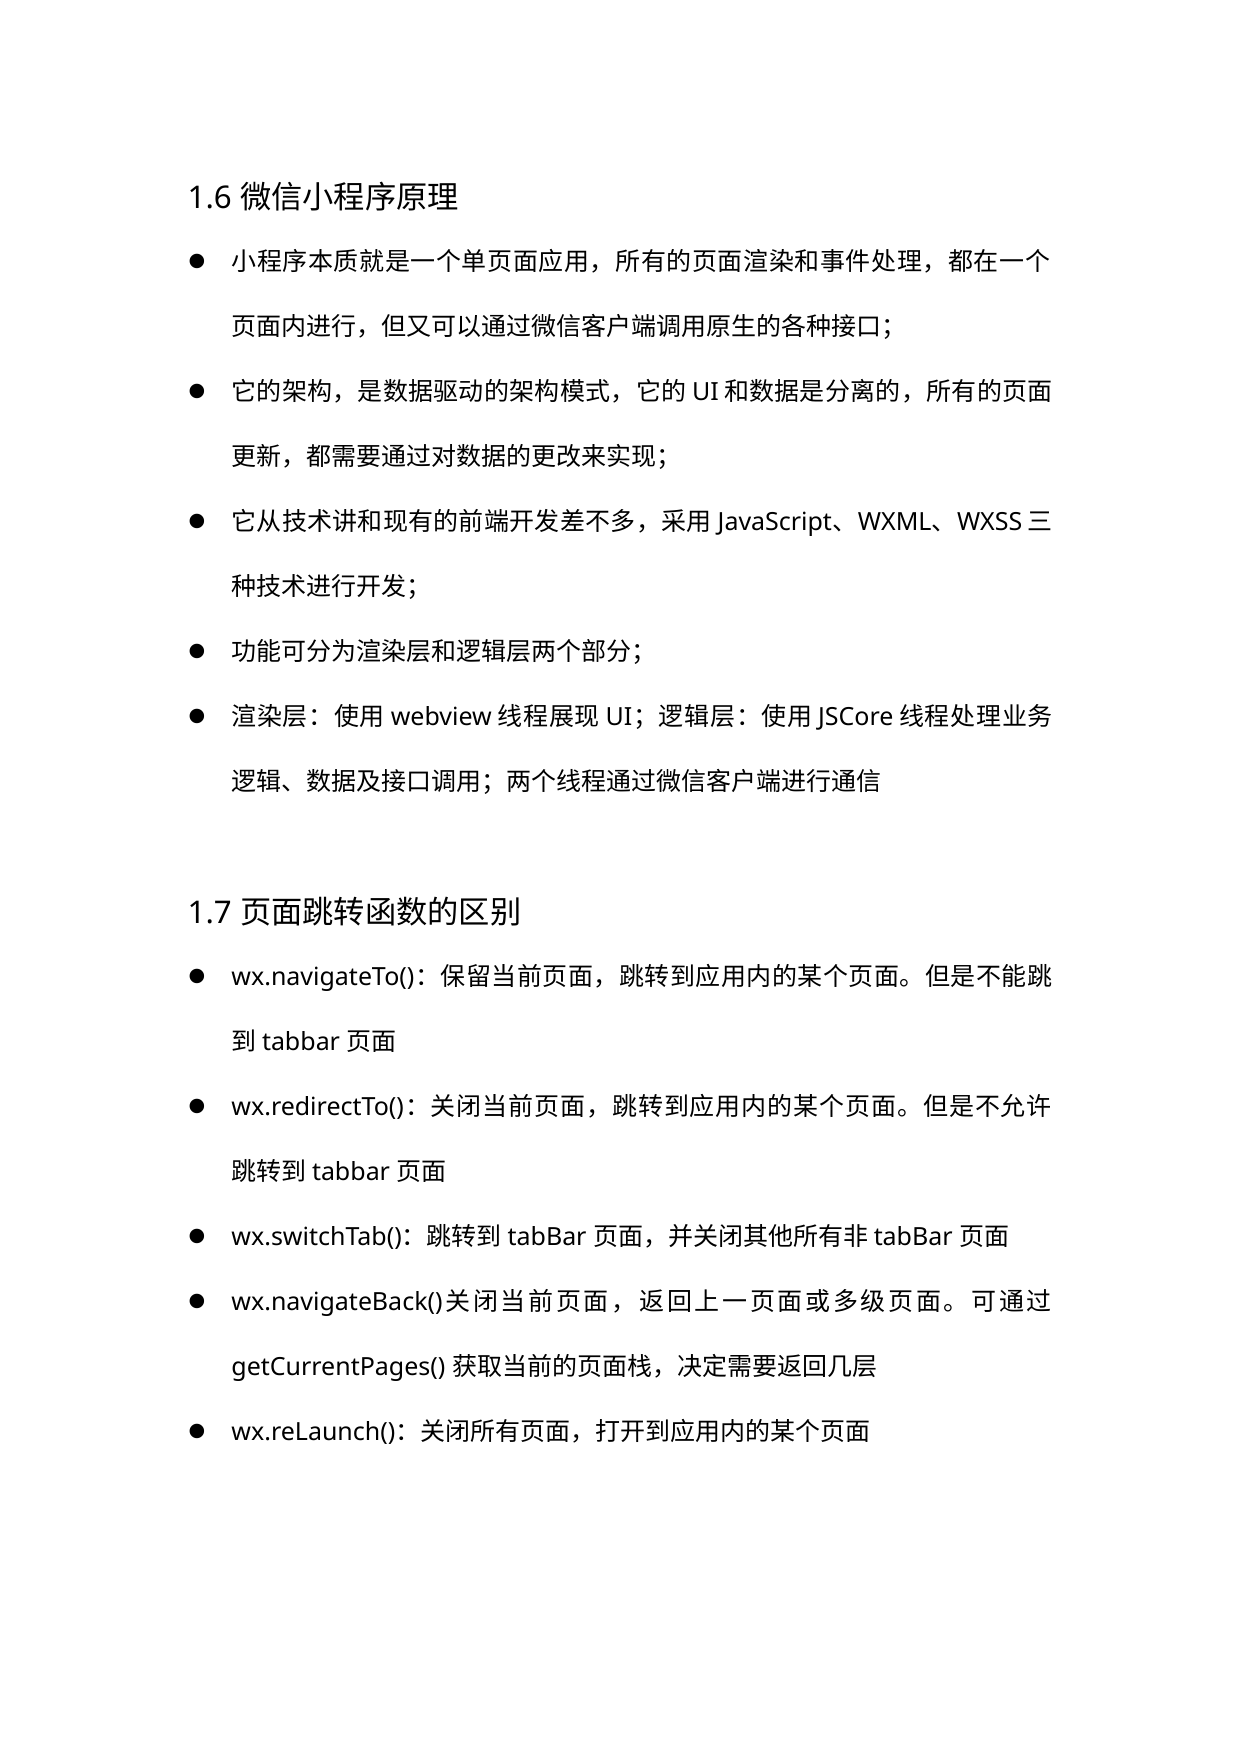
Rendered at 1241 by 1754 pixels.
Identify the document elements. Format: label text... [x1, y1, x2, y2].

list wx.navigateTo()：保留当前页面，跳转到应用内的某个页面。但是不能跳到 tabbar 页面 [187, 942, 1053, 1072]
list 功能可分为渲染层和逻辑层两个部分； [187, 617, 1053, 682]
subtitle 1.7 页面跳转函数的区别 [187, 877, 1053, 942]
list wx.reLaunch()：关闭所有页面，打开到应用内的某个页面 [187, 1397, 1053, 1462]
list 小程序本质就是一个单页面应用，所有的页面渲染和事件处理，都在一个页面内进行，但又可以通过微信客户端调用原生的各种接口； [187, 227, 1053, 357]
list 它从技术讲和现有的前端开发差不多，采用JavaScript、WXML、WXSS三种技术进行开发； [187, 487, 1053, 617]
list 它的架构，是数据驱动的架构模式，它的UI和数据是分离的，所有的页面更新，都需要通过对数据的更改来实现； [187, 357, 1053, 487]
list wx.switchTab()：跳转到 tabBar 页面，并关闭其他所有非 tabBar 页面 [187, 1202, 1053, 1267]
subtitle 1.6 微信小程序原理 [187, 162, 1053, 227]
list wx.navigateBack()关闭当前页面，返回上一页面或多级页面。可通过 getCurrentPages() 获取当前的页面栈，决定需要返回几层 [187, 1267, 1053, 1397]
list 渲染层：使用webview线程展现UI；逻辑层：使用JSCore线程处理业务逻辑、数据及接口调用；两个线程通过微信客户端进行通信 [187, 682, 1053, 812]
list wx.redirectTo()：关闭当前页面，跳转到应用内的某个页面。但是不允许跳转到 tabbar 页面 [187, 1072, 1053, 1202]
